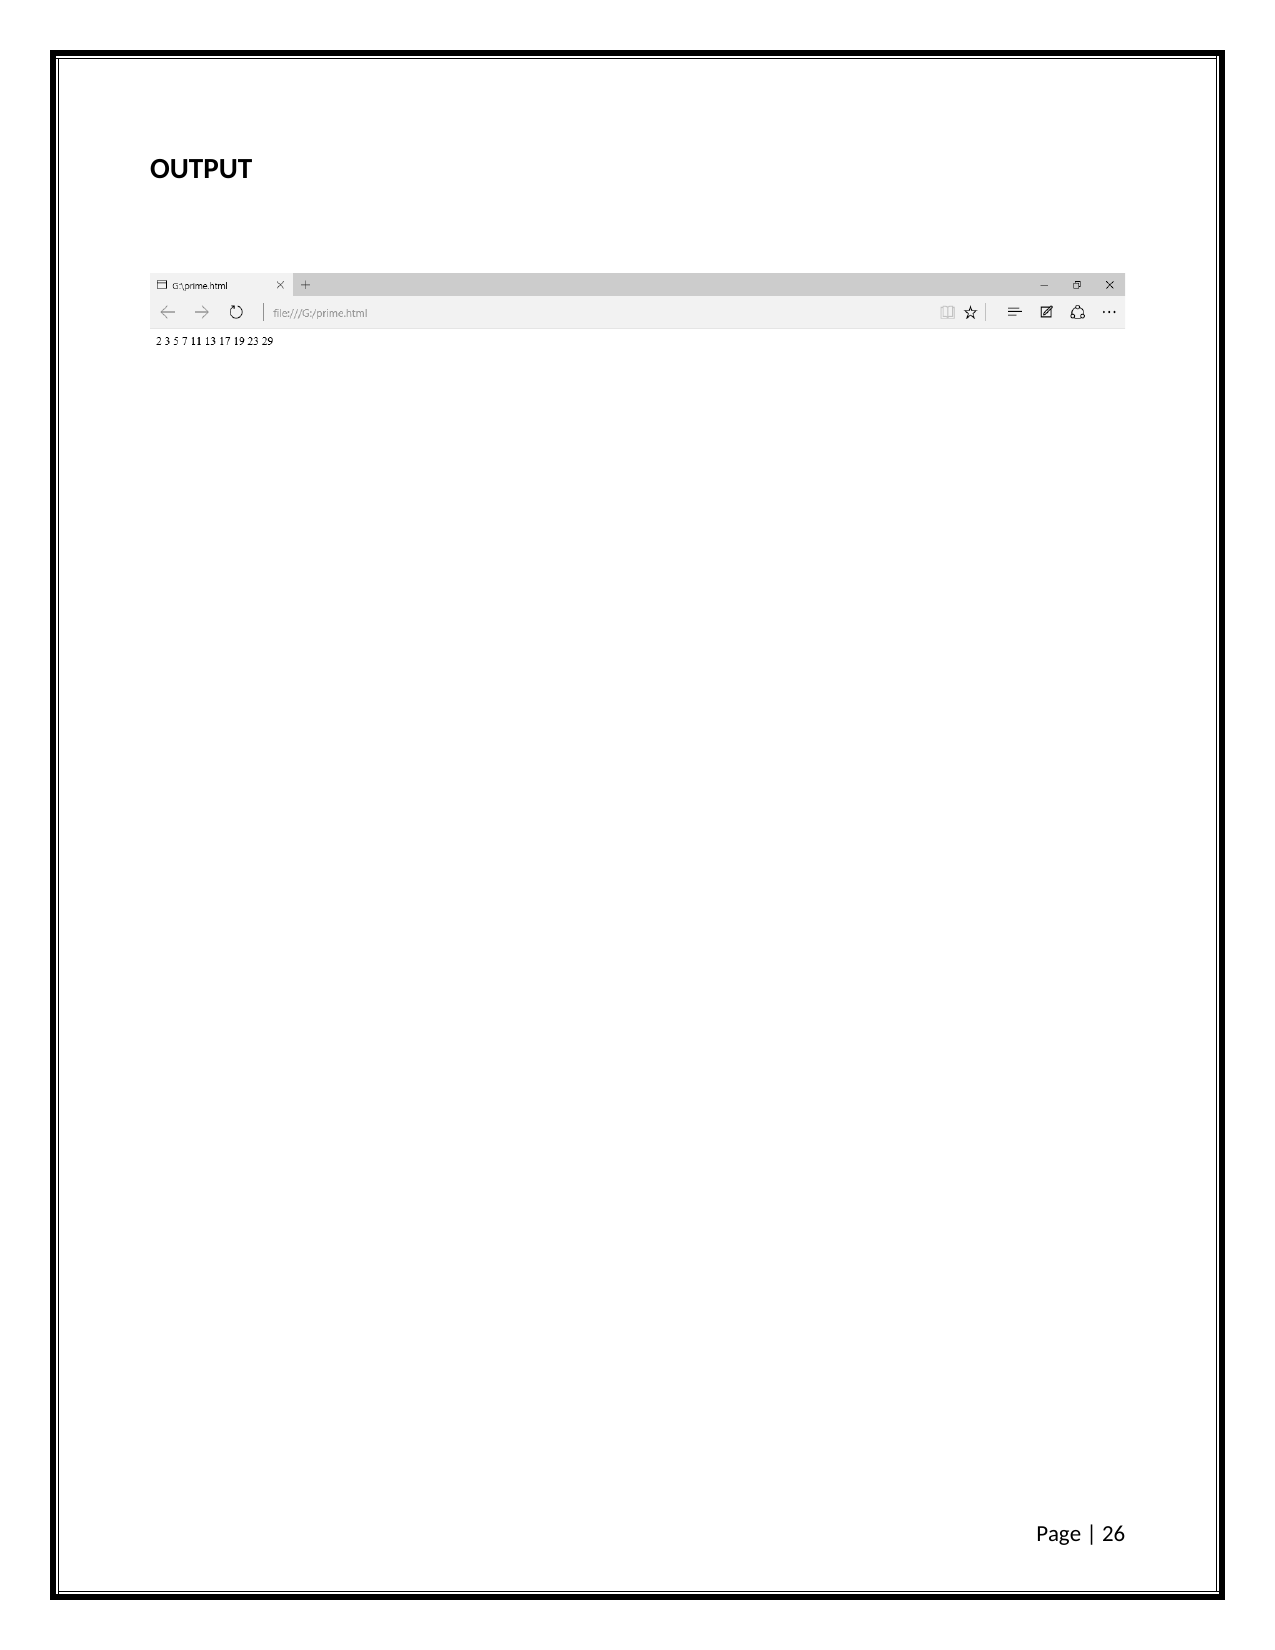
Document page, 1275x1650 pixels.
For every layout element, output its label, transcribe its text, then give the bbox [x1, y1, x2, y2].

text OUTPUT [150, 150, 1125, 186]
picture [150, 273, 1125, 794]
